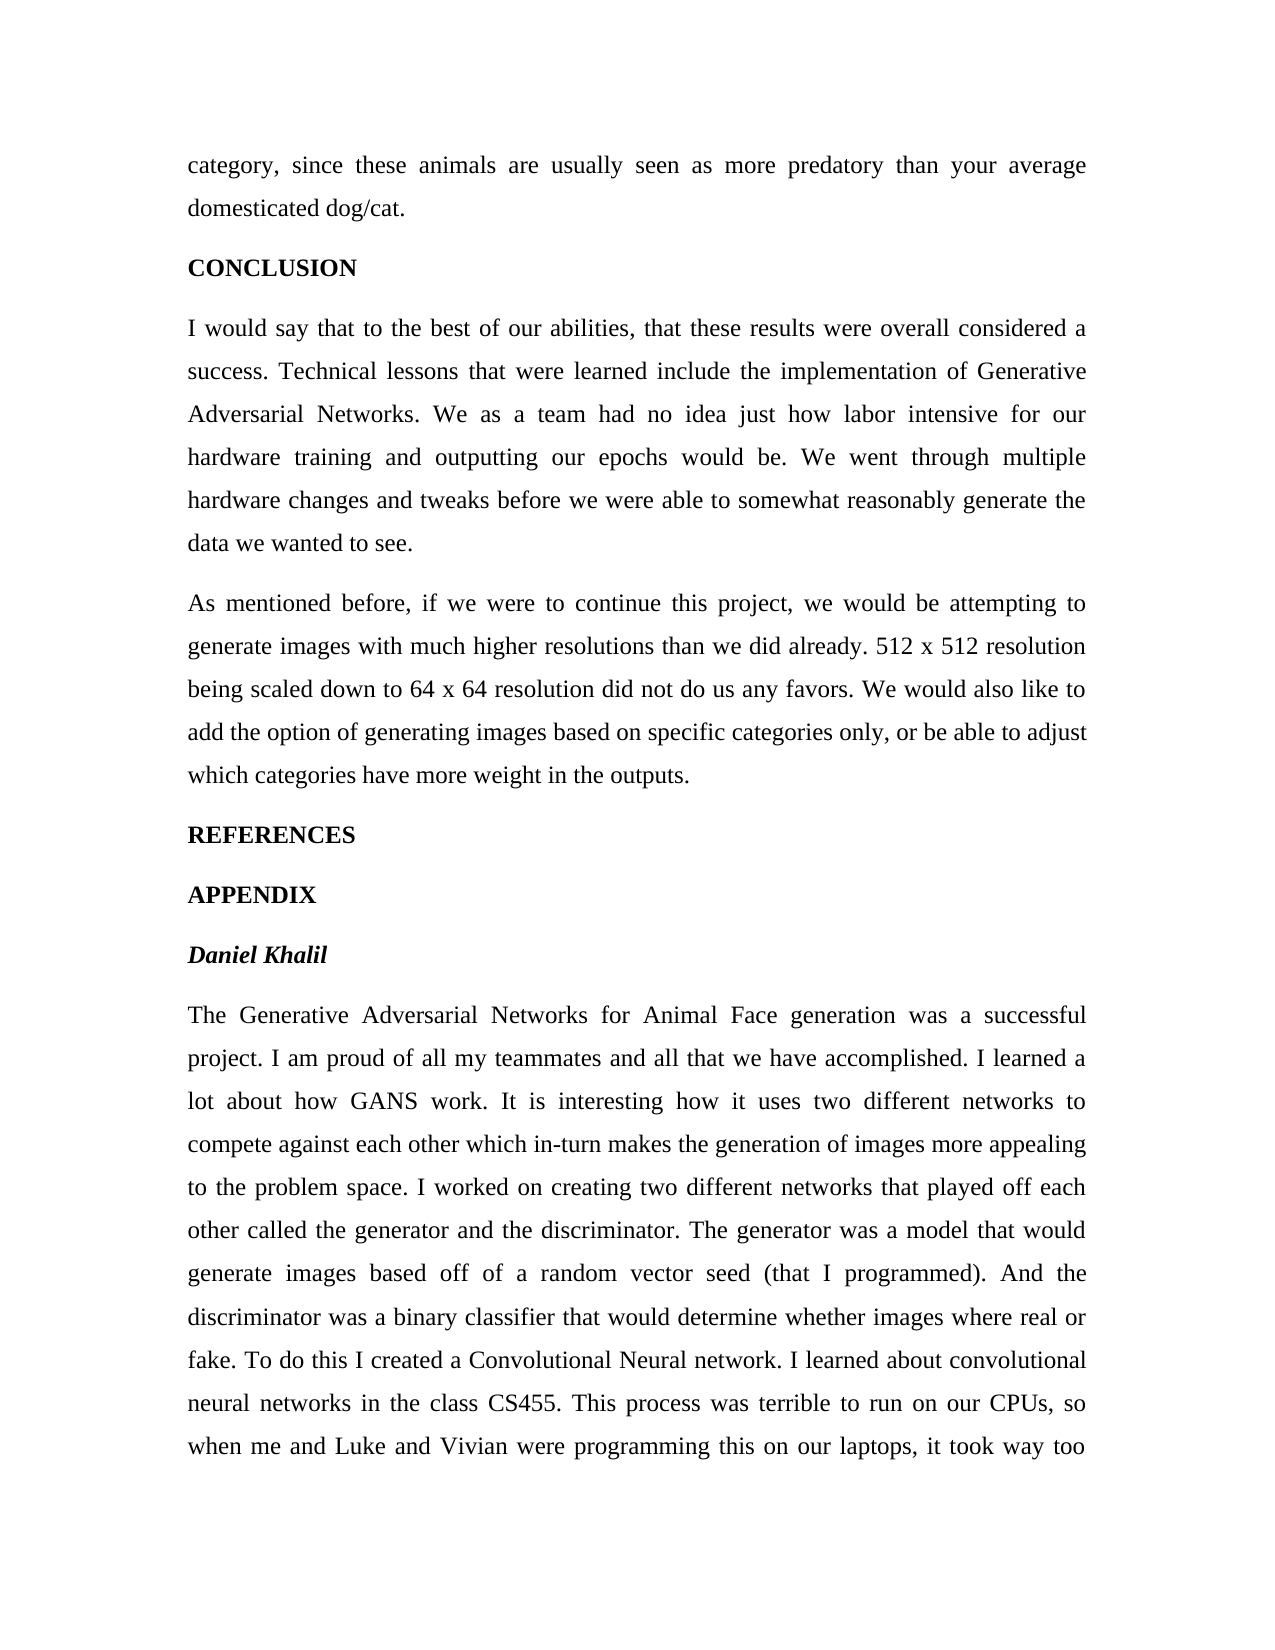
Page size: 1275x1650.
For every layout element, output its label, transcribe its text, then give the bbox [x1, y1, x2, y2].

text I would say that to the best of our abilities, that these results were overall considered a success. Technical lessons that were learned include the implementation of Generative Adversarial Networks. We as a team had no idea just how labor intensive for our hardware training and outputting our epochs would be. We went through multiple hardware changes and tweaks before we were able to somewhat reasonably generate the data we wanted to see. [187, 313, 1087, 557]
text REFERENCES [187, 820, 1087, 849]
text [187, 150, 1087, 222]
text Daniel Khalil [187, 940, 1087, 969]
text As mentioned before, if we were to continue this project, we would be attempting to generate images with much higher resolutions than we did already. 512 x 512 resolution being scaled down to 64 x 64 resolution did not do us any favors. We would also like to add the option of generating images based on specific categories only, or be able to adjust which categories have more weight in the outputs. [187, 588, 1087, 789]
text APPENDIX [187, 880, 1087, 909]
text CONCLUSION [187, 253, 1087, 282]
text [187, 1000, 1087, 1460]
